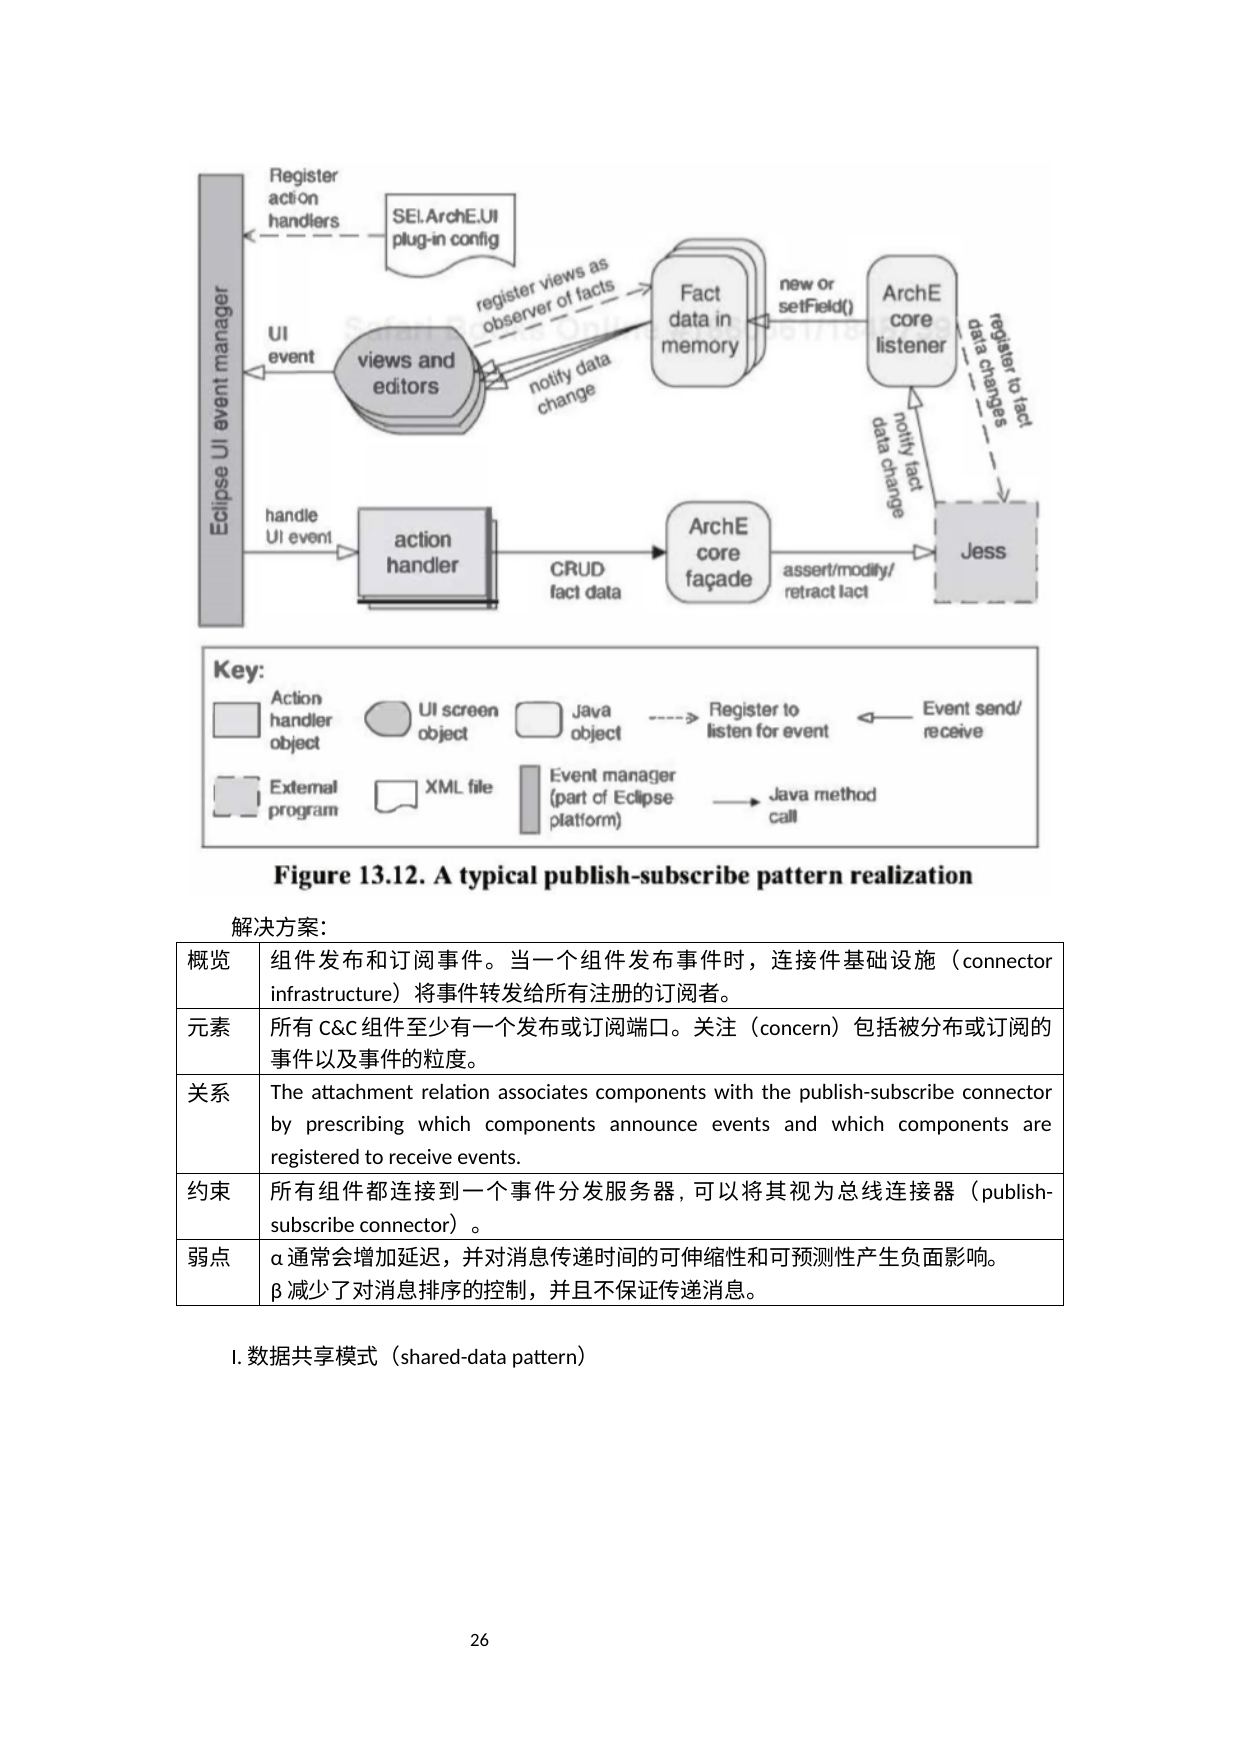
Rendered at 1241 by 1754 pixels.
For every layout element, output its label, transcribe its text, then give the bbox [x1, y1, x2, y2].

list 解决方案： [187, 909, 1053, 942]
table_cell 约束 [177, 1174, 259, 1239]
table_header 组件发布和订阅事件。当一个组件发布事件时，连接件基础设施（connector infrastructure）将事件转发给所有注册的订阅者。 [260, 943, 1063, 1008]
table_cell α 通常会增加延迟，并对消息传递时间的可伸缩性和可预测性产生负面影响。 β 减少了对消息排序的控制，并且不保证传递消息。 [260, 1240, 1063, 1305]
table_cell 关系 [177, 1075, 259, 1173]
table_cell 弱点 [177, 1240, 259, 1305]
table_cell 所有组件都连接到一个事件分发服务器, 可以将其视为总线连接器（publish-subscribe connector）。 [260, 1174, 1063, 1239]
table_cell 元素 [177, 1009, 259, 1074]
table_cell 所有C&C组件至少有一个发布或订阅端口。关注（concern）包括被分布或订阅的事件以及事件的粒度。 [260, 1009, 1063, 1074]
picture [187, 162, 1052, 896]
table_header 概览 [177, 943, 259, 1008]
list 数据共享模式（shared-data pattern） [187, 1338, 1053, 1371]
table_cell The attachment relation associates components with the publish-subscribe connector by prescribing which components announce events and which components are registered to receive events. [260, 1075, 1063, 1173]
